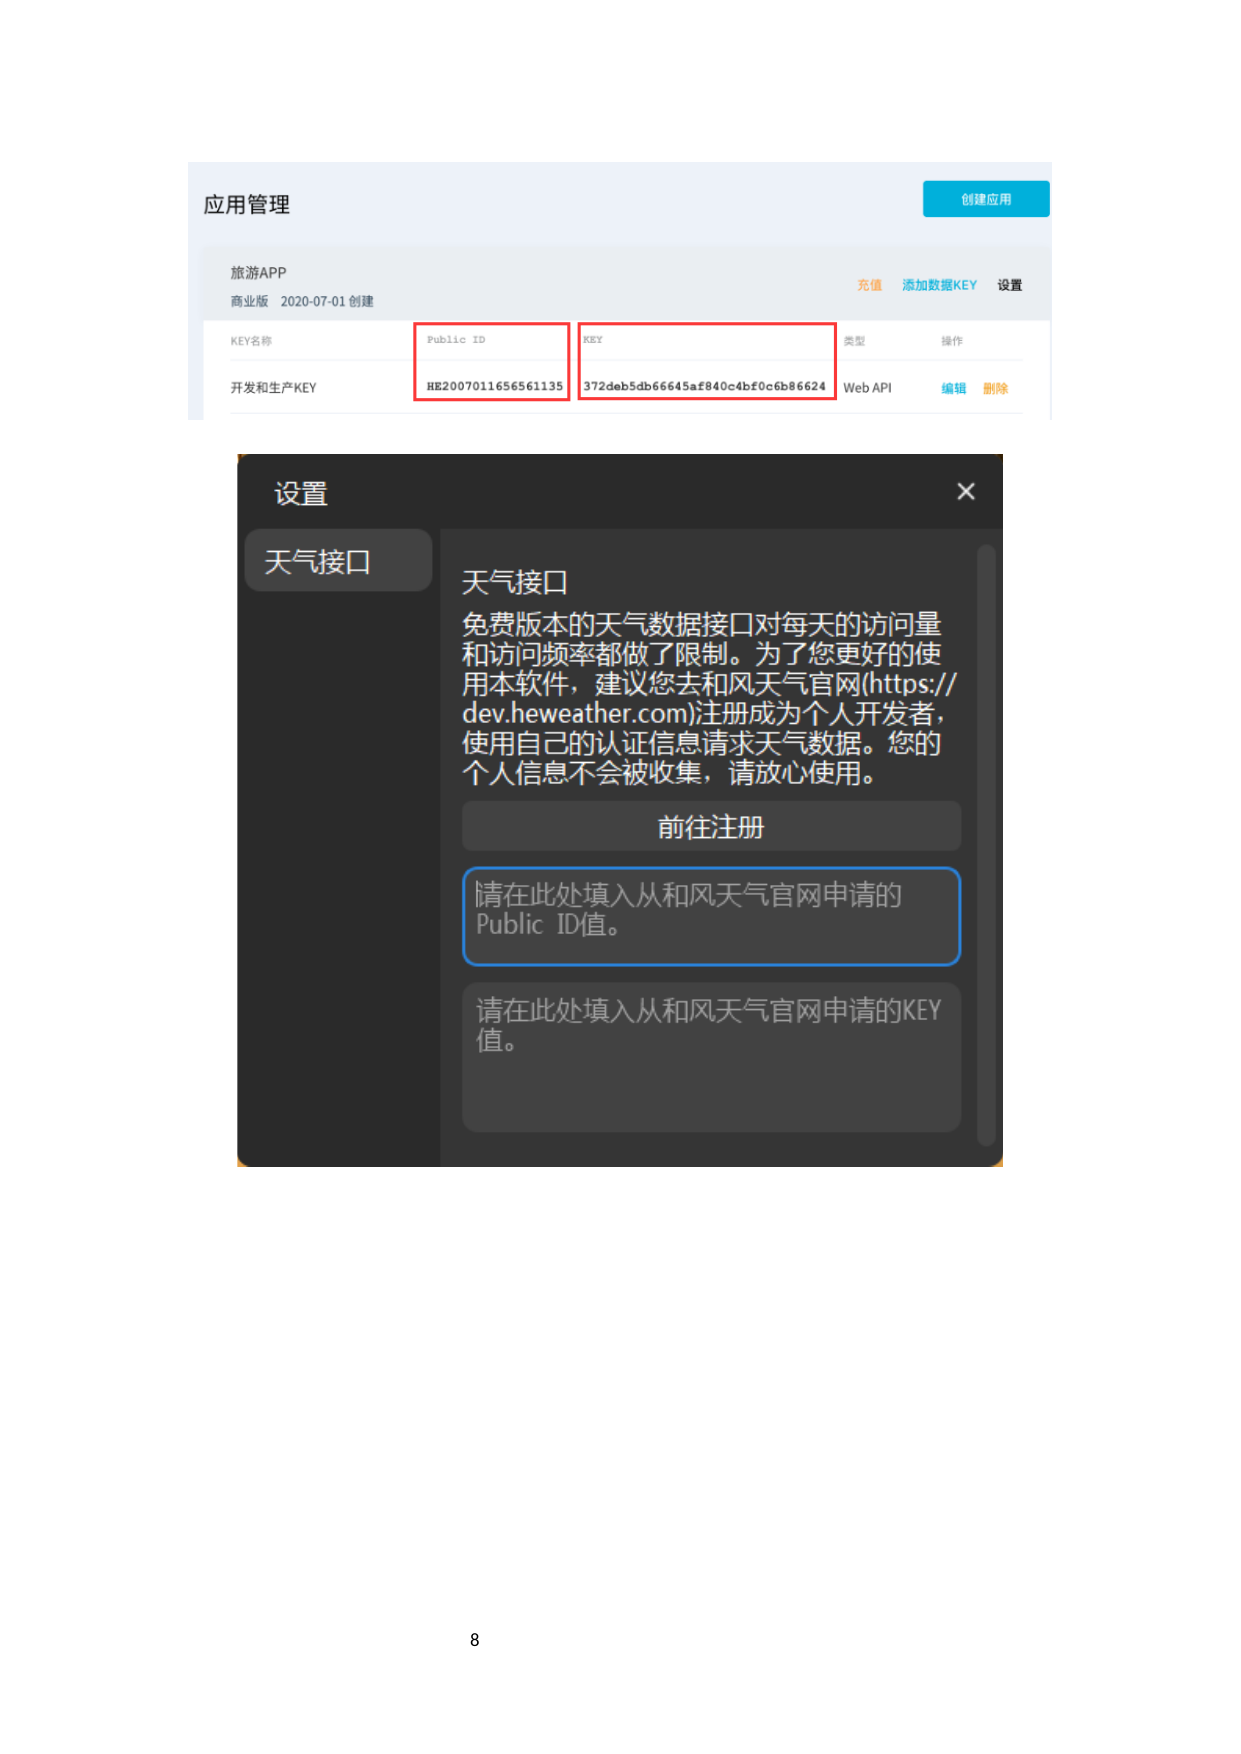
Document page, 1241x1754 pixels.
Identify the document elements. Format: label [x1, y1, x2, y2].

picture [187, 162, 1052, 420]
table_header [176, 162, 1064, 422]
table_header [176, 455, 1064, 1169]
picture [237, 454, 1003, 1167]
